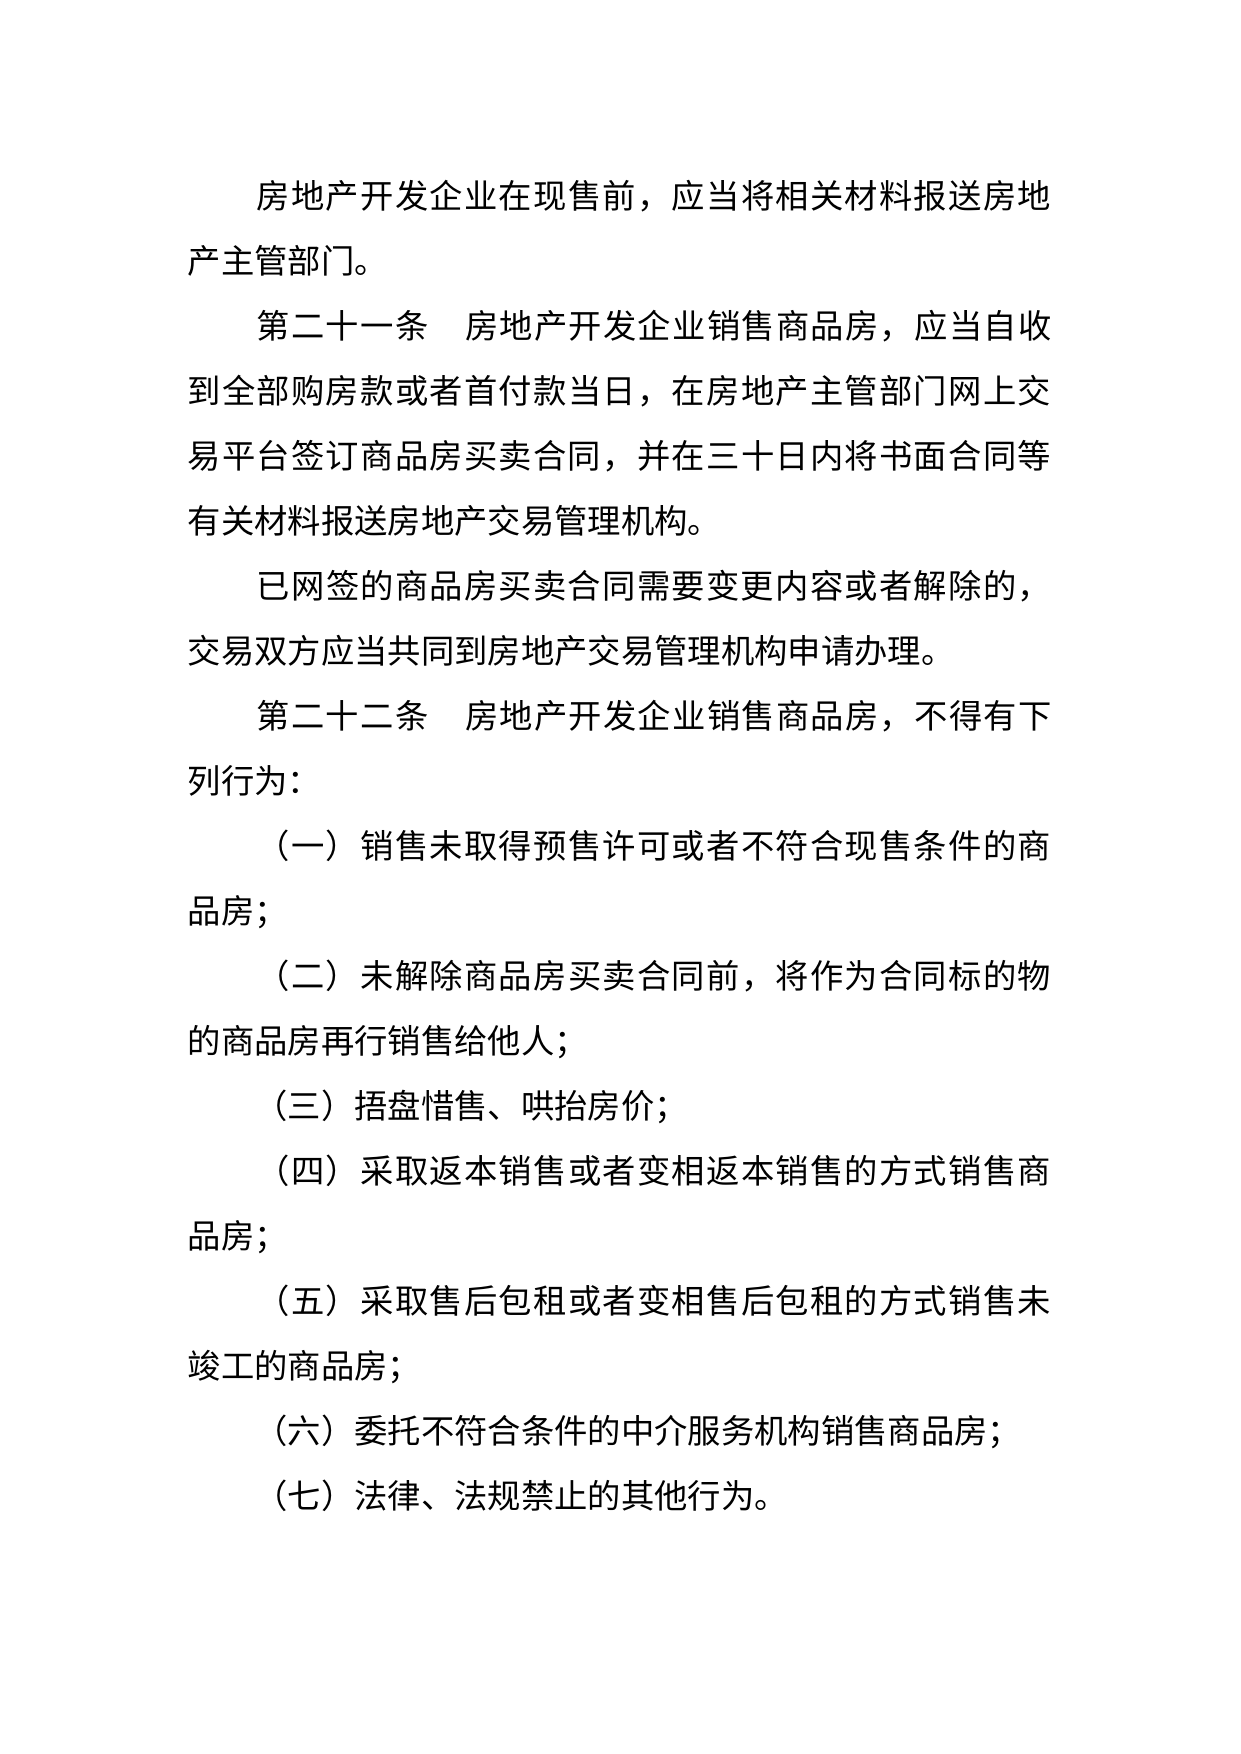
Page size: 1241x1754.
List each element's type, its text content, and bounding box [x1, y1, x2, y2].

text 已网签的商品房买卖合同需要变更内容或者解除的，交易双方应当共同到房地产交易管理机构申请办理。 [187, 552, 1053, 682]
text （四）采取返本销售或者变相返本销售的方式销售商品房； [187, 1137, 1053, 1267]
text （二）未解除商品房买卖合同前，将作为合同标的物的商品房再行销售给他人； [187, 942, 1053, 1072]
text （七）法律、法规禁止的其他行为。 [187, 1462, 1053, 1527]
text （五）采取售后包租或者变相售后包租的方式销售未竣工的商品房； [187, 1267, 1053, 1397]
text 第二十二条 房地产开发企业销售商品房，不得有下列行为： [187, 682, 1053, 812]
text （六）委托不符合条件的中介服务机构销售商品房； [187, 1397, 1053, 1462]
text 第二十一条 房地产开发企业销售商品房，应当自收到全部购房款或者首付款当日，在房地产主管部门网上交易平台签订商品房买卖合同，并在三十日内将书面合同等有关材料报送房地产交易管理机构。 [187, 292, 1053, 552]
text （三）捂盘惜售、哄抬房价； [187, 1072, 1053, 1137]
text （一）销售未取得预售许可或者不符合现售条件的商品房； [187, 812, 1053, 942]
text 房地产开发企业在现售前，应当将相关材料报送房地产主管部门。 [187, 162, 1053, 292]
